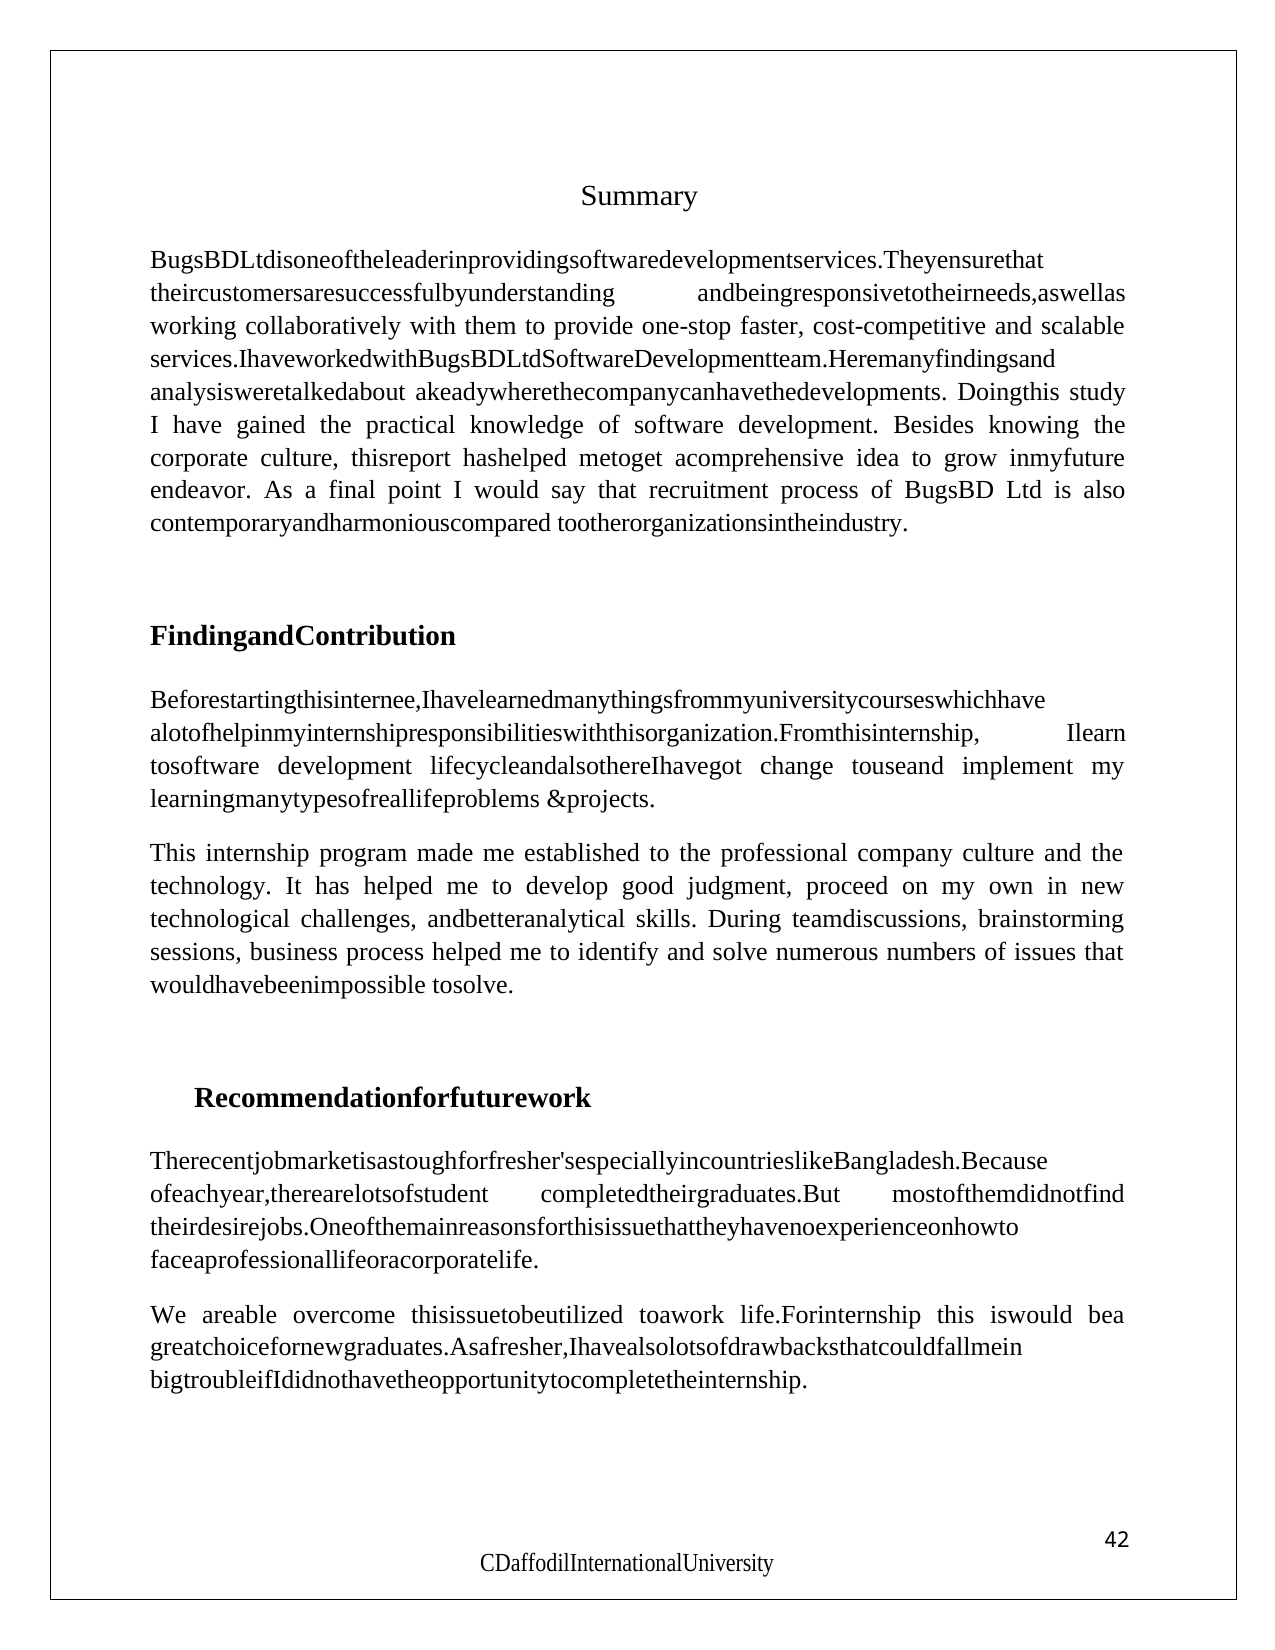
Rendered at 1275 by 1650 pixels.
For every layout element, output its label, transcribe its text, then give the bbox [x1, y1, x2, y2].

text This internship program made me established to the professional company culture and the technology. It has helped me to develop good judgment, proceed on my own in new technological challenges, andbetteranalytical skills. During teamdiscussions, brainstorming sessions, business process helped me to identify and solve numerous numbers of issues that wouldhavebeenimpossible tosolve. [149, 837, 1126, 999]
subtitle Recommendationforfuturework [150, 1080, 1129, 1113]
text Beforestartingthisinternee,Ihavelearnedmanythingsfrommyuniversitycourseswhichhave alotofhelpinmyinternshipresponsibilitieswiththisorganization.Fromthisinternship, Ilearn tosoftware development lifecycleandalsothereIhavegot change touseand implement my learningmanytypesofreallifeproblems &projects. [150, 684, 1126, 813]
subtitle FindingandContribution [112, 618, 1236, 652]
text Therecentjobmarketisastoughforfresher'sespeciallyincountrieslikeBangladesh.Because ofeachyear,therearelotsofstudent completedtheirgraduates.But mostofthemdidnotfind theirdesirejobs.Oneofthemainreasonsforthisissuethattheyhavenoexperienceonhowto faceaprofessionallifeoracorporatelife. [149, 1145, 1126, 1274]
text We areable overcome thisissuetobeutilized toawork life.Forinternship this iswould bea greatchoicefornewgraduates.Asafresher,Ihavealsolotsofdrawbacksthatcouldfallmein bigtroubleifIdidnothavetheopportunitytocompletetheinternship. [150, 1299, 1126, 1394]
text BugsBDLtdisoneoftheleaderinprovidingsoftwaredevelopmentservices.Theyensurethat theircustomersaresuccessfulbyunderstanding andbeingresponsivetotheirneeds,aswellas working collaboratively with them to provide one-stop faster, cost-competitive and scalable services.IhaveworkedwithBugsBDLtdSoftwareDevelopmentteam.Heremanyfindingsand analysisweretalkedabout akeadywherethecompanycanhavethedevelopments. Doingthis study I have gained the practical knowledge of software development. Besides knowing the corporate culture, thisreport hashelped metoget acomprehensive idea to grow inmyfuture endeavor. As a final point I would say that recruitment process of BugsBD Ltd is also contemporaryandharmoniouscompared tootherorganizationsintheindustry. [150, 244, 1127, 537]
subtitle Summary [150, 178, 1129, 212]
